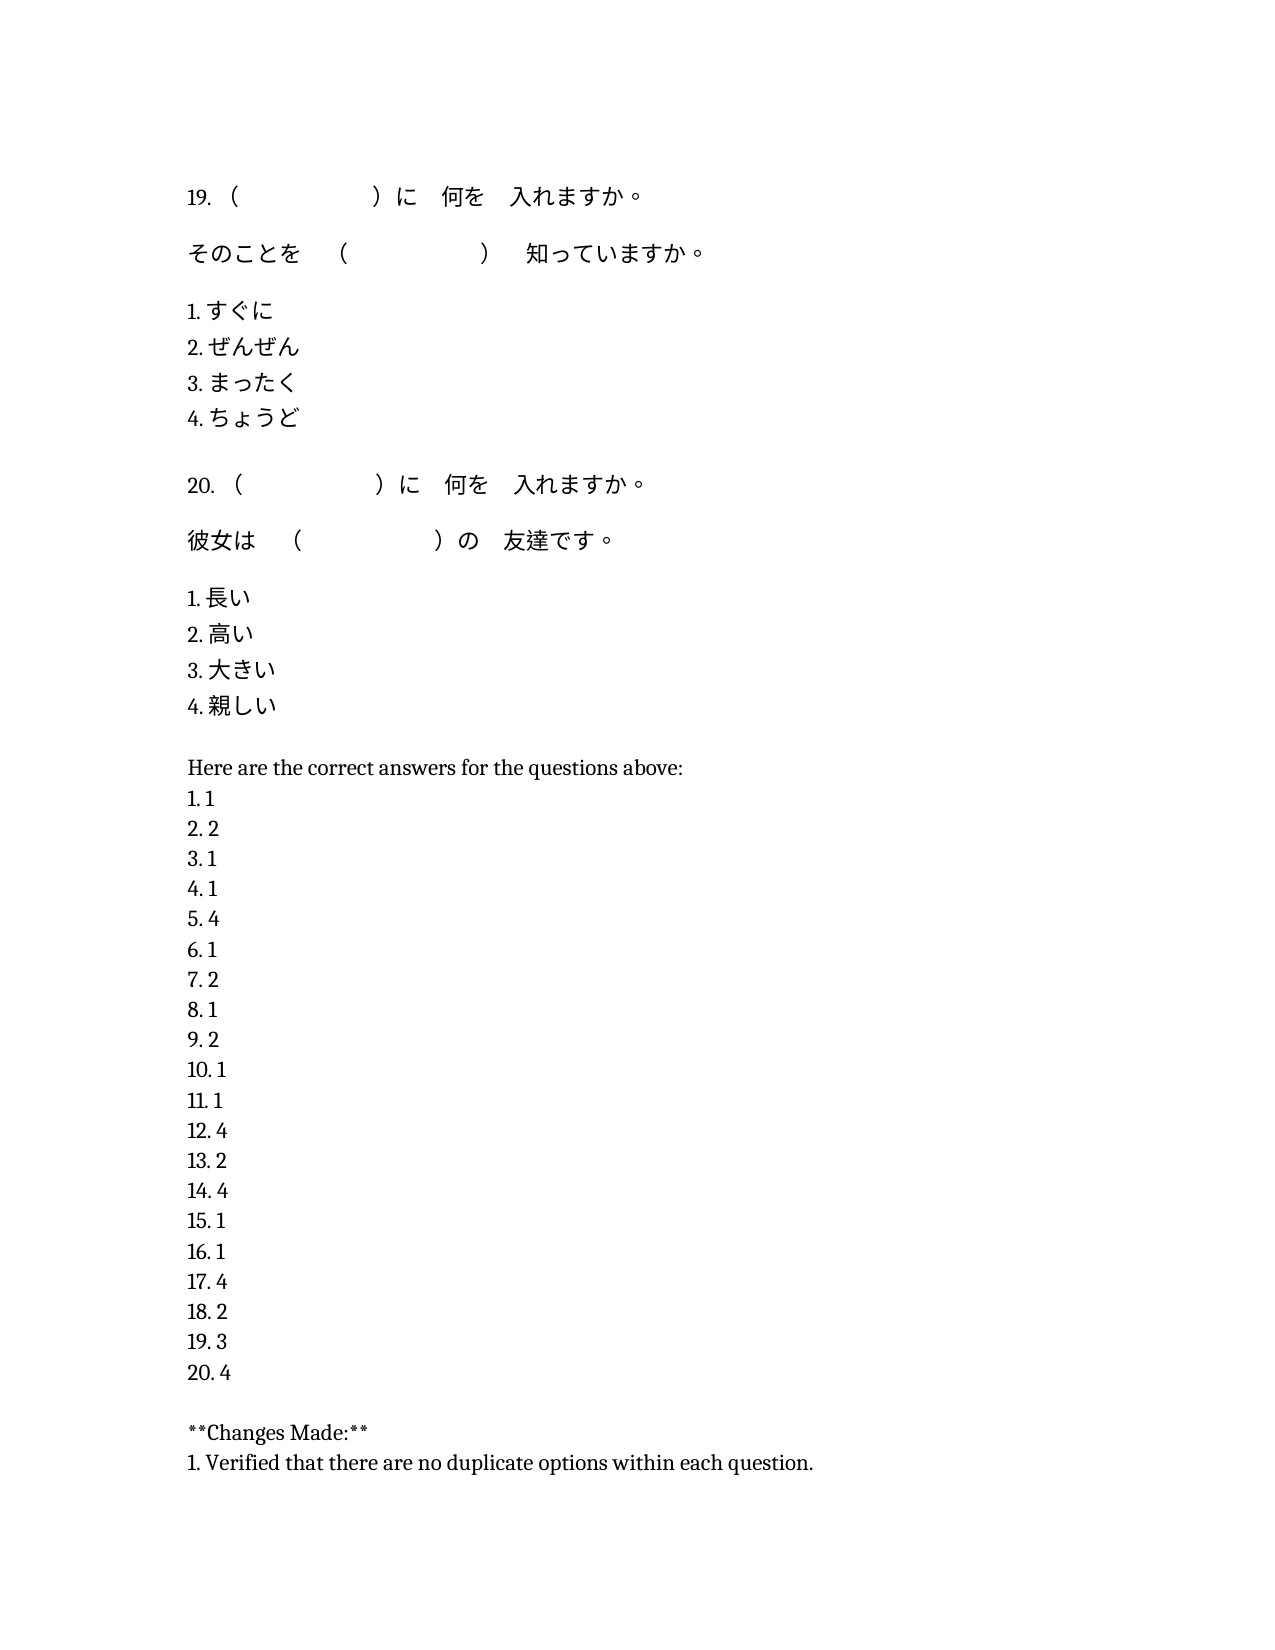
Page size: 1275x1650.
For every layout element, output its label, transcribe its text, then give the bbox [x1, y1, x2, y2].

text そのことを （ ） 知っていますか。 [187, 238, 1087, 269]
text 彼女は （ ）の 友達です。 [187, 525, 1087, 557]
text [187, 150, 1087, 212]
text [187, 582, 1087, 1476]
text 1. すぐに 2. ぜんぜん 3. まったく 4. ちょうど 20. （ ）に 何を 入れますか。 [187, 294, 1087, 500]
